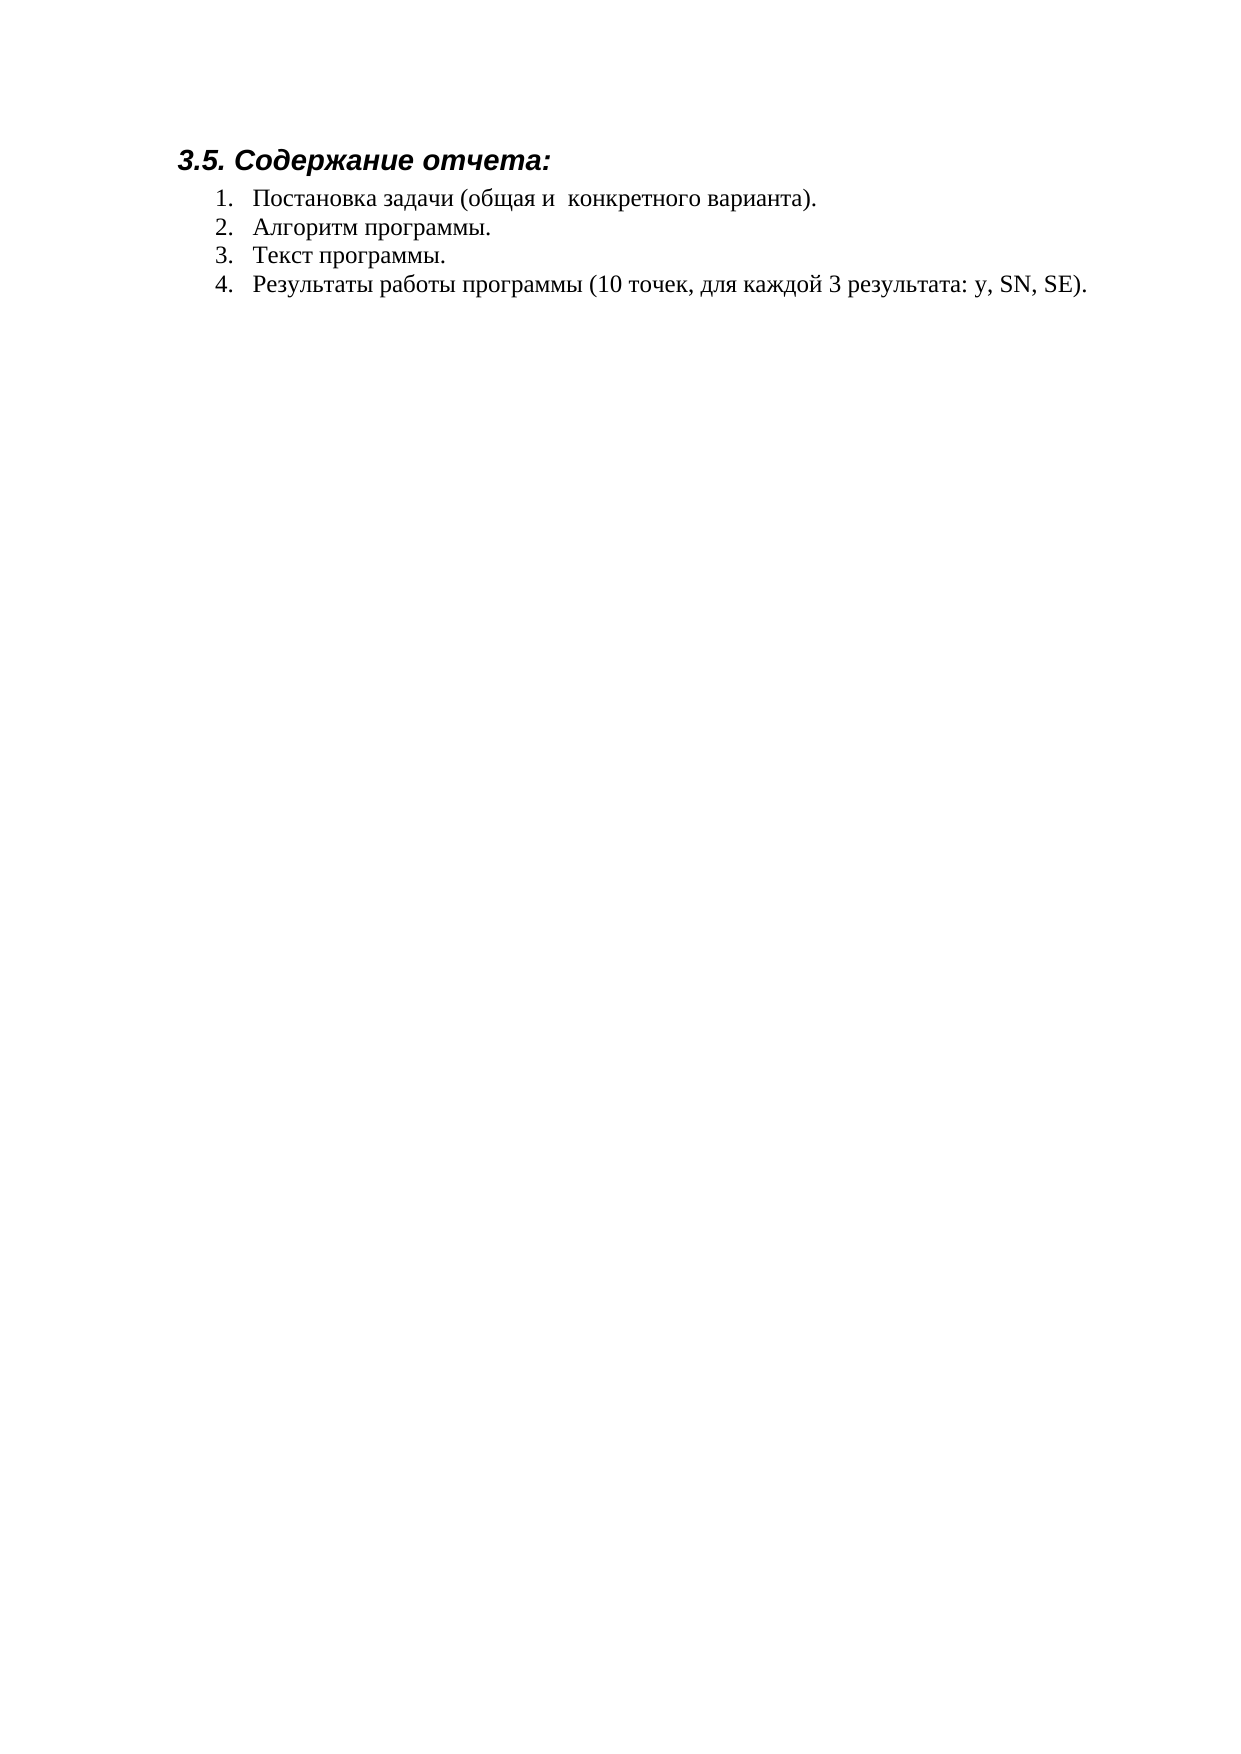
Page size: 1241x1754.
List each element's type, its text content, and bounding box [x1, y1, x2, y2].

list Алгоритм программы. [215, 212, 1152, 240]
list Текст программы. [215, 240, 1152, 269]
list Результаты работы программы (10 точек, для каждой 3 результата: y, SN, SE). [215, 269, 1152, 298]
list Постановка задачи (общая и конкретного варианта). [215, 183, 1152, 212]
subtitle 3.5. Содержание отчета: [177, 143, 1152, 177]
